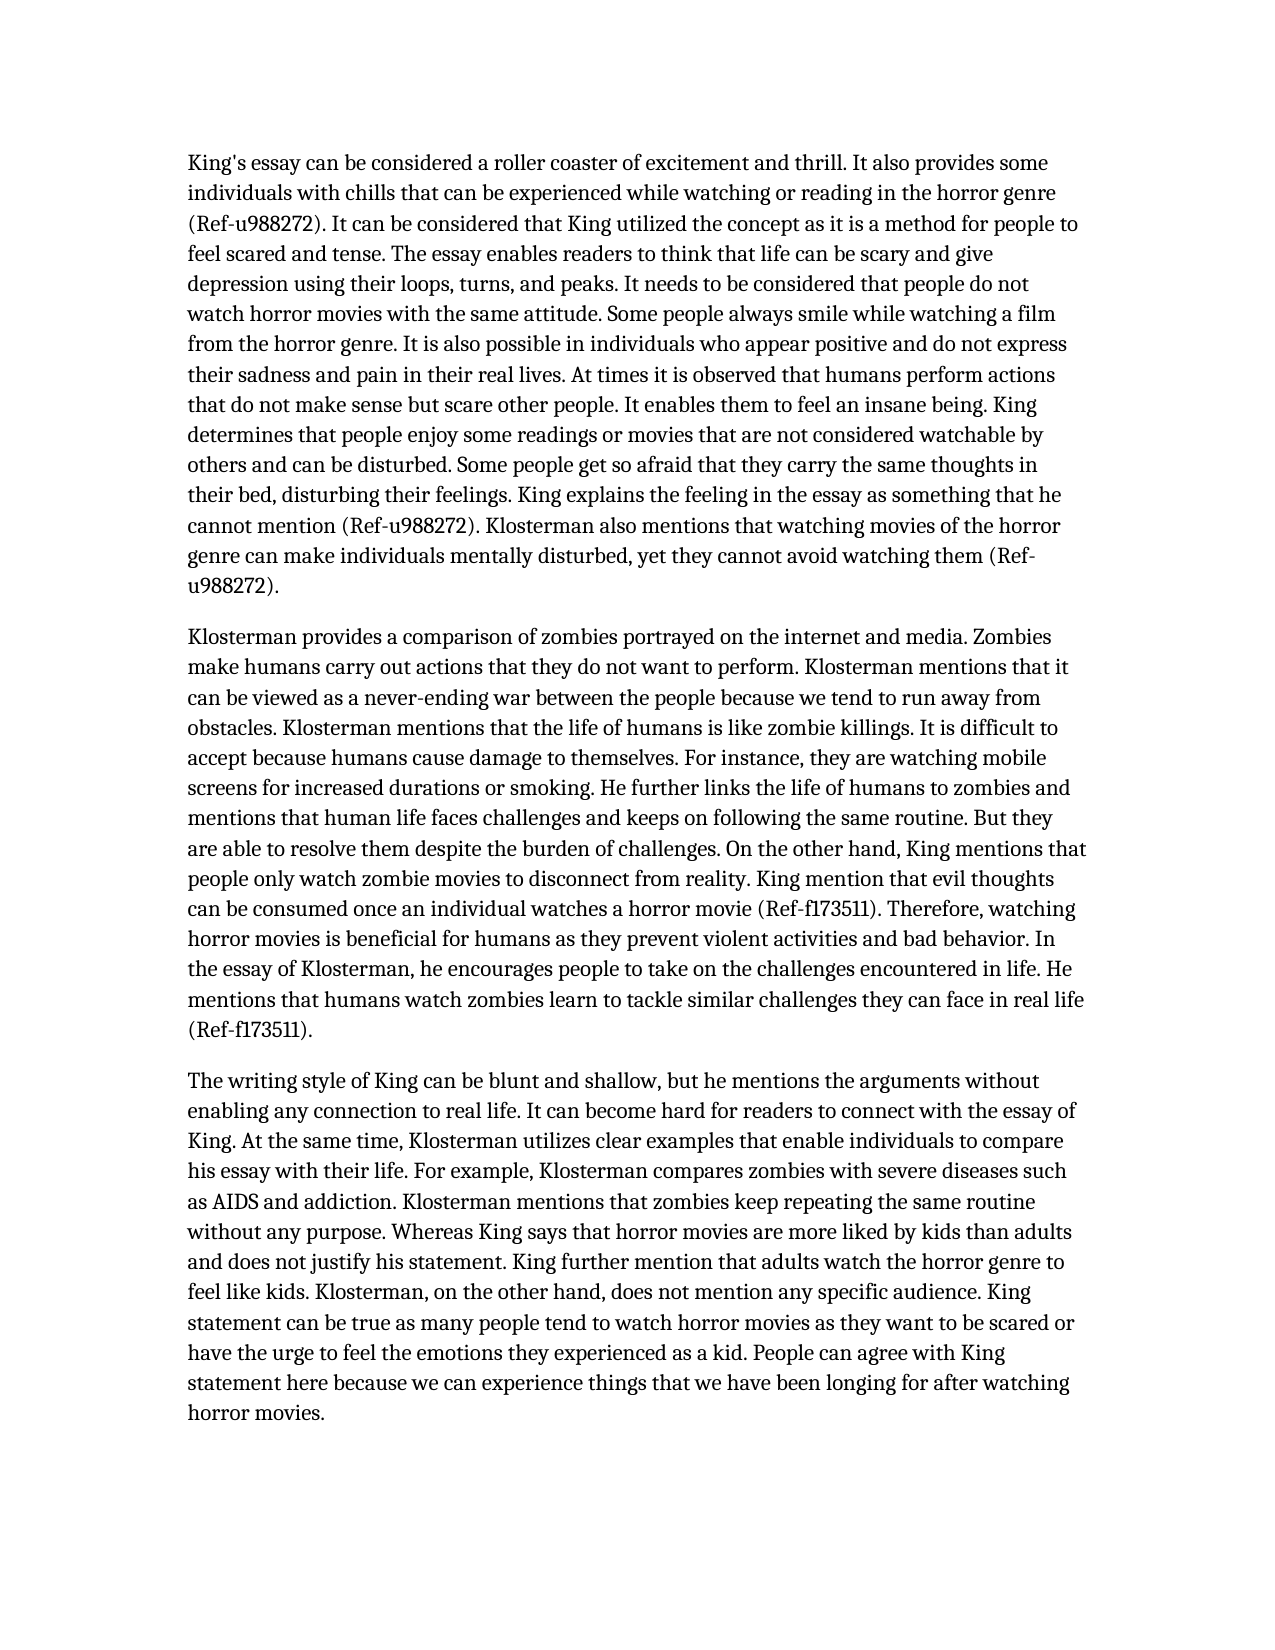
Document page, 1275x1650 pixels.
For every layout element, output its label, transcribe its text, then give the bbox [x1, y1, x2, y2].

text King's essay can be considered a roller coaster of excitement and thrill. It also provides some individuals with chills that can be experienced while watching or reading in the horror genre (Ref-u988272). It can be considered that King utilized the concept as it is a method for people to feel scared and tense. The essay enables readers to think that life can be scary and give depression using their loops, turns, and peaks. It needs to be considered that people do not watch horror movies with the same attitude. Some people always smile while watching a film from the horror genre. It is also possible in individuals who appear positive and do not express their sadness and pain in their real lives. At times it is observed that humans perform actions that do not make sense but scare other people. It enables them to feel an insane being. King determines that people enjoy some readings or movies that are not considered watchable by others and can be disturbed. Some people get so afraid that they carry the same thoughts in their bed, disturbing their feelings. King explains the feeling in the essay as something that he cannot mention (Ref-u988272). Klosterman also mentions that watching movies of the horror genre can make individuals mentally disturbed, yet they cannot avoid watching them (Ref-u988272). [187, 150, 1087, 599]
text The writing style of King can be blunt and shallow, but he mentions the arguments without enabling any connection to real life. It can become hard for readers to connect with the essay of King. At the same time, Klosterman utilizes clear examples that enable individuals to compare his essay with their life. For example, Klosterman compares zombies with severe diseases such as AIDS and addiction. Klosterman mentions that zombies keep repeating the same routine without any purpose. Whereas King says that horror movies are more liked by kids than adults and does not justify his statement. King further mention that adults watch the horror genre to feel like kids. Klosterman, on the other hand, does not mention any specific audience. King statement can be true as many people tend to watch horror movies as they want to be scared or have the urge to feel the emotions they experienced as a kid. People can agree with King statement here because we can experience things that we have been longing for after watching horror movies. [187, 1068, 1087, 1426]
text Klosterman provides a comparison of zombies portrayed on the internet and media. Zombies make humans carry out actions that they do not want to perform. Klosterman mentions that it can be viewed as a never-ending war between the people because we tend to run away from obstacles. Klosterman mentions that the life of humans is like zombie killings. It is difficult to accept because humans cause damage to themselves. For instance, they are watching mobile screens for increased durations or smoking. He further links the life of humans to zombies and mentions that human life faces challenges and keeps on following the same routine. But they are able to resolve them despite the burden of challenges. On the other hand, King mentions that people only watch zombie movies to disconnect from reality. King mention that evil thoughts can be consumed once an individual watches a horror movie (Ref-f173511). Therefore, watching horror movies is beneficial for humans as they prevent violent activities and bad behavior. In the essay of Klosterman, he encourages people to take on the challenges encountered in life. He mentions that humans watch zombies learn to tackle similar challenges they can face in real life (Ref-f173511). [187, 624, 1087, 1043]
